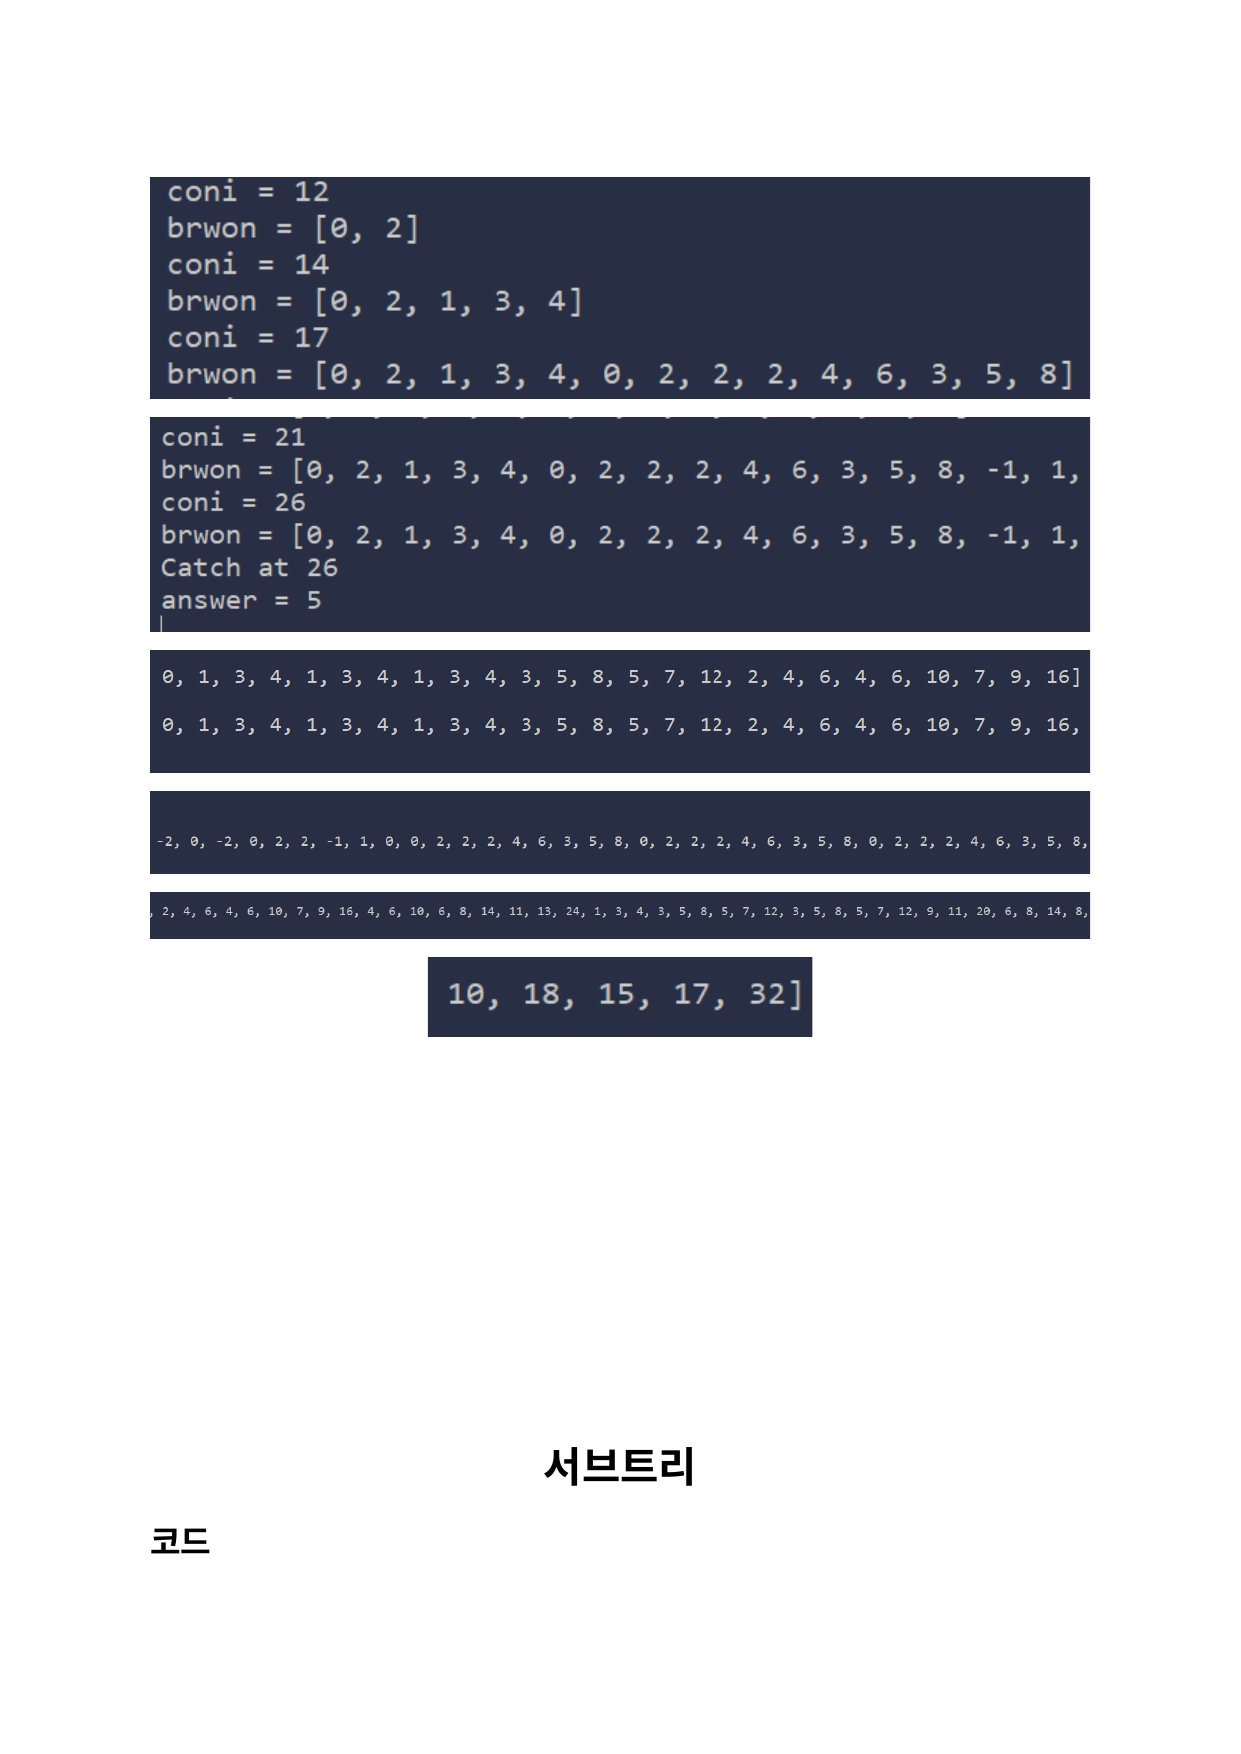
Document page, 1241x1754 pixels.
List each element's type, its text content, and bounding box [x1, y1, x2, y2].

text 코드 [150, 1516, 1090, 1564]
text 서브트리 [150, 1434, 1090, 1494]
picture [427, 957, 813, 1037]
picture [150, 650, 1091, 773]
picture [150, 177, 1091, 399]
picture [150, 892, 1091, 939]
picture [150, 417, 1091, 632]
picture [150, 791, 1091, 874]
